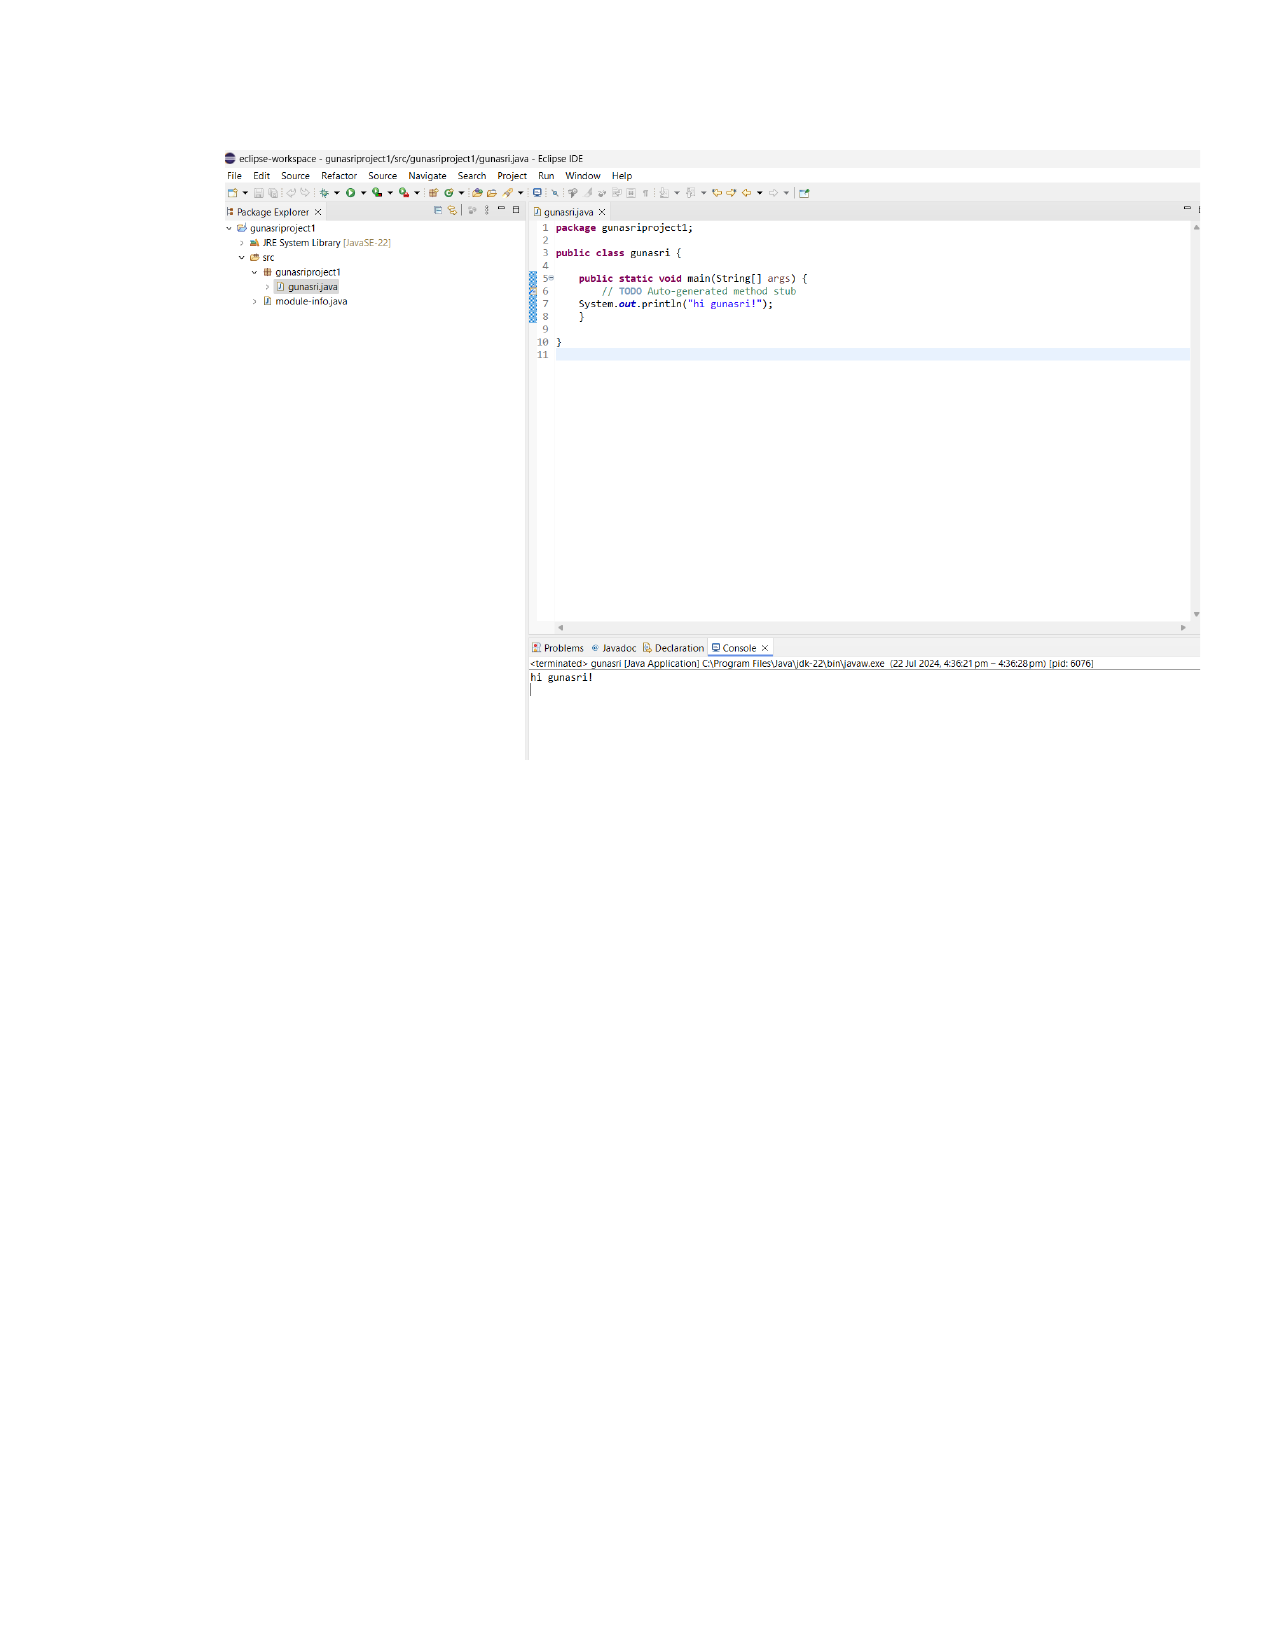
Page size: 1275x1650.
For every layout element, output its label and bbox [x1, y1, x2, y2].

picture [225, 150, 1200, 760]
